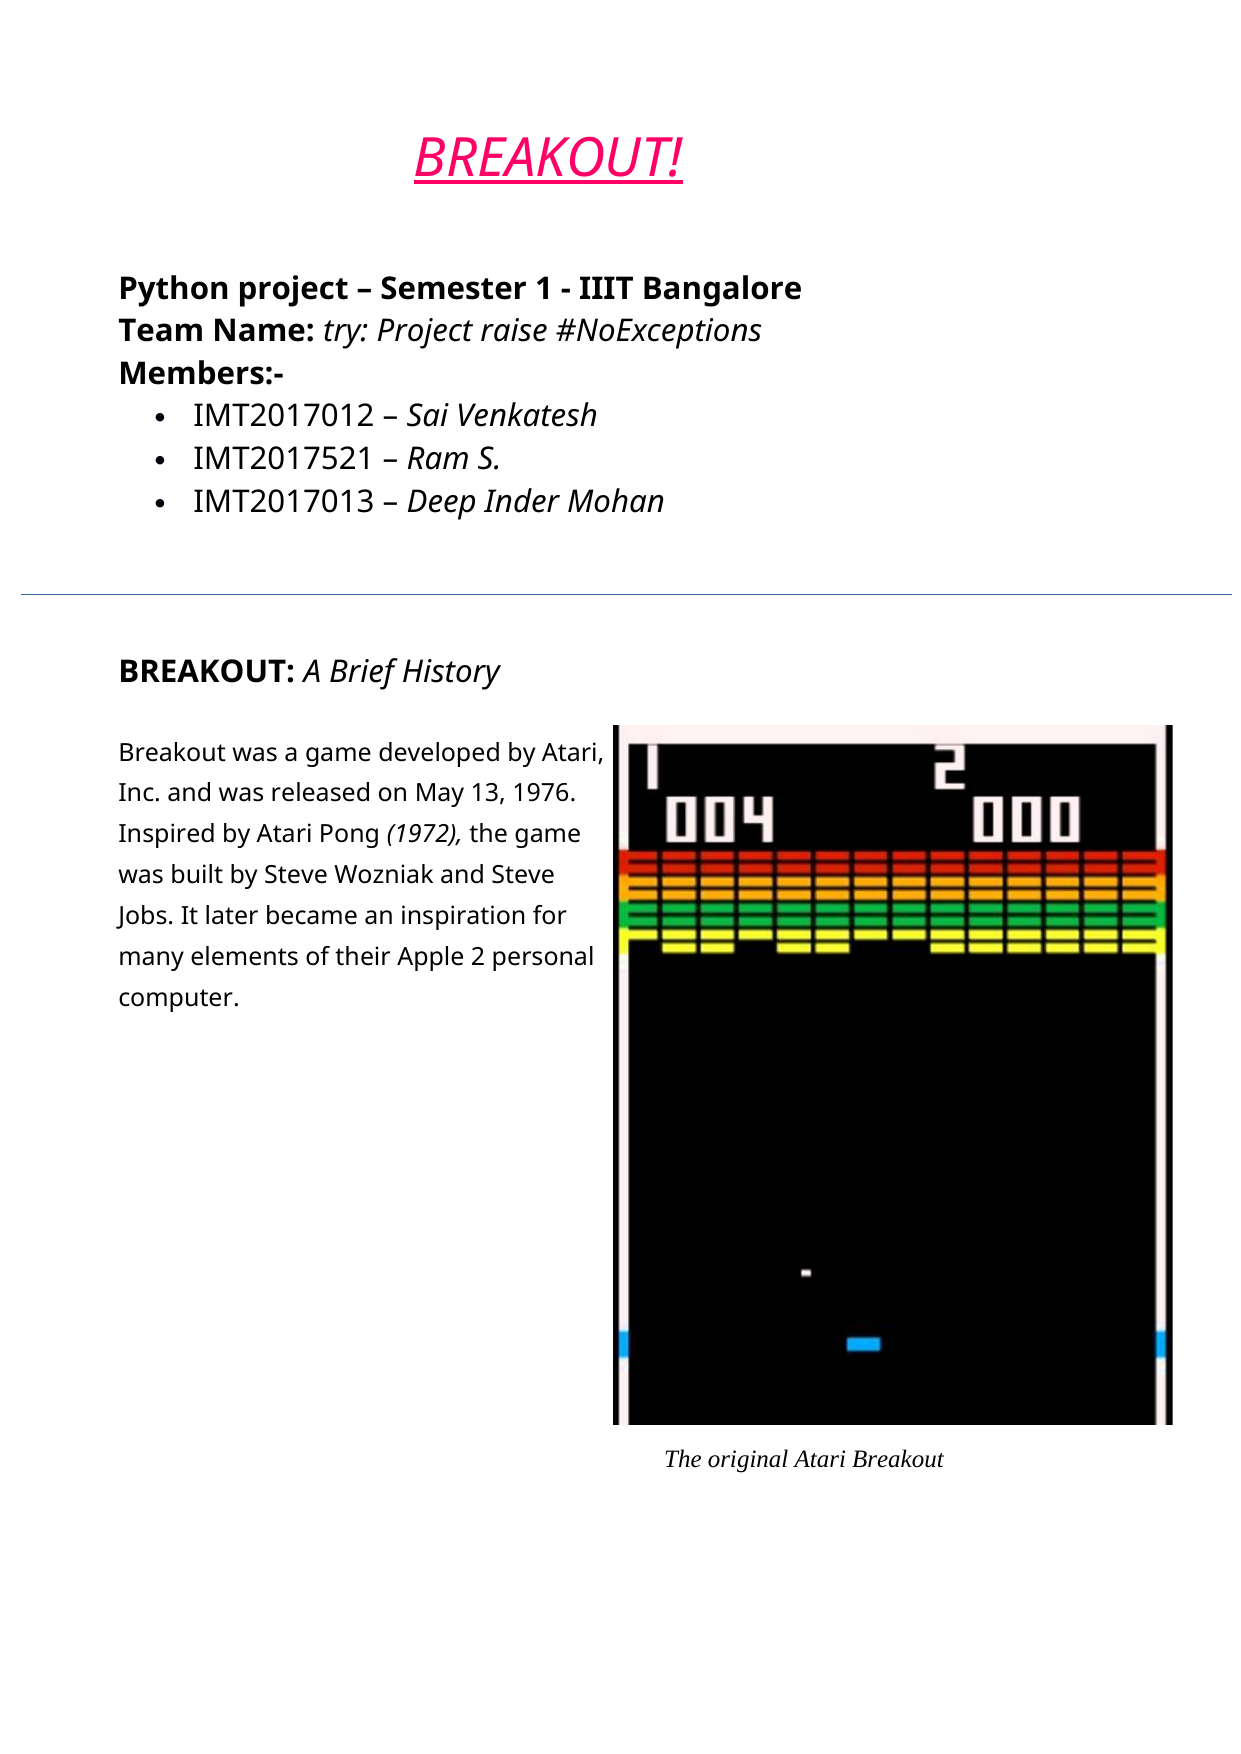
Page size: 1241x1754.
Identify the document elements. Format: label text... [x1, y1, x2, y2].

text Team Name: try: Project raise #NoExceptions [118, 308, 1122, 351]
text Members:- [118, 351, 1122, 393]
text Python project – Semester 1 - IIIT Bangalore [118, 266, 1122, 308]
text BREAKOUT: A Brief History [118, 649, 1122, 692]
list IMT2017012 – Sai Venkatesh [156, 393, 1122, 436]
text BREAKOUT! [118, 118, 1122, 192]
list IMT2017521 – Ram S. [156, 436, 1122, 479]
list IMT2017013 – Deep Inder Mohan [156, 479, 1122, 521]
picture [613, 725, 1173, 1425]
text Breakout was a game developed by Atari, Inc. and was released on May 13, 1976. Inspired by Atari Pong (1972), the game was built by Steve Wozniak and Steve Jobs. It later became an inspiration for many elements of their Apple 2 personal computer. [118, 734, 613, 1013]
